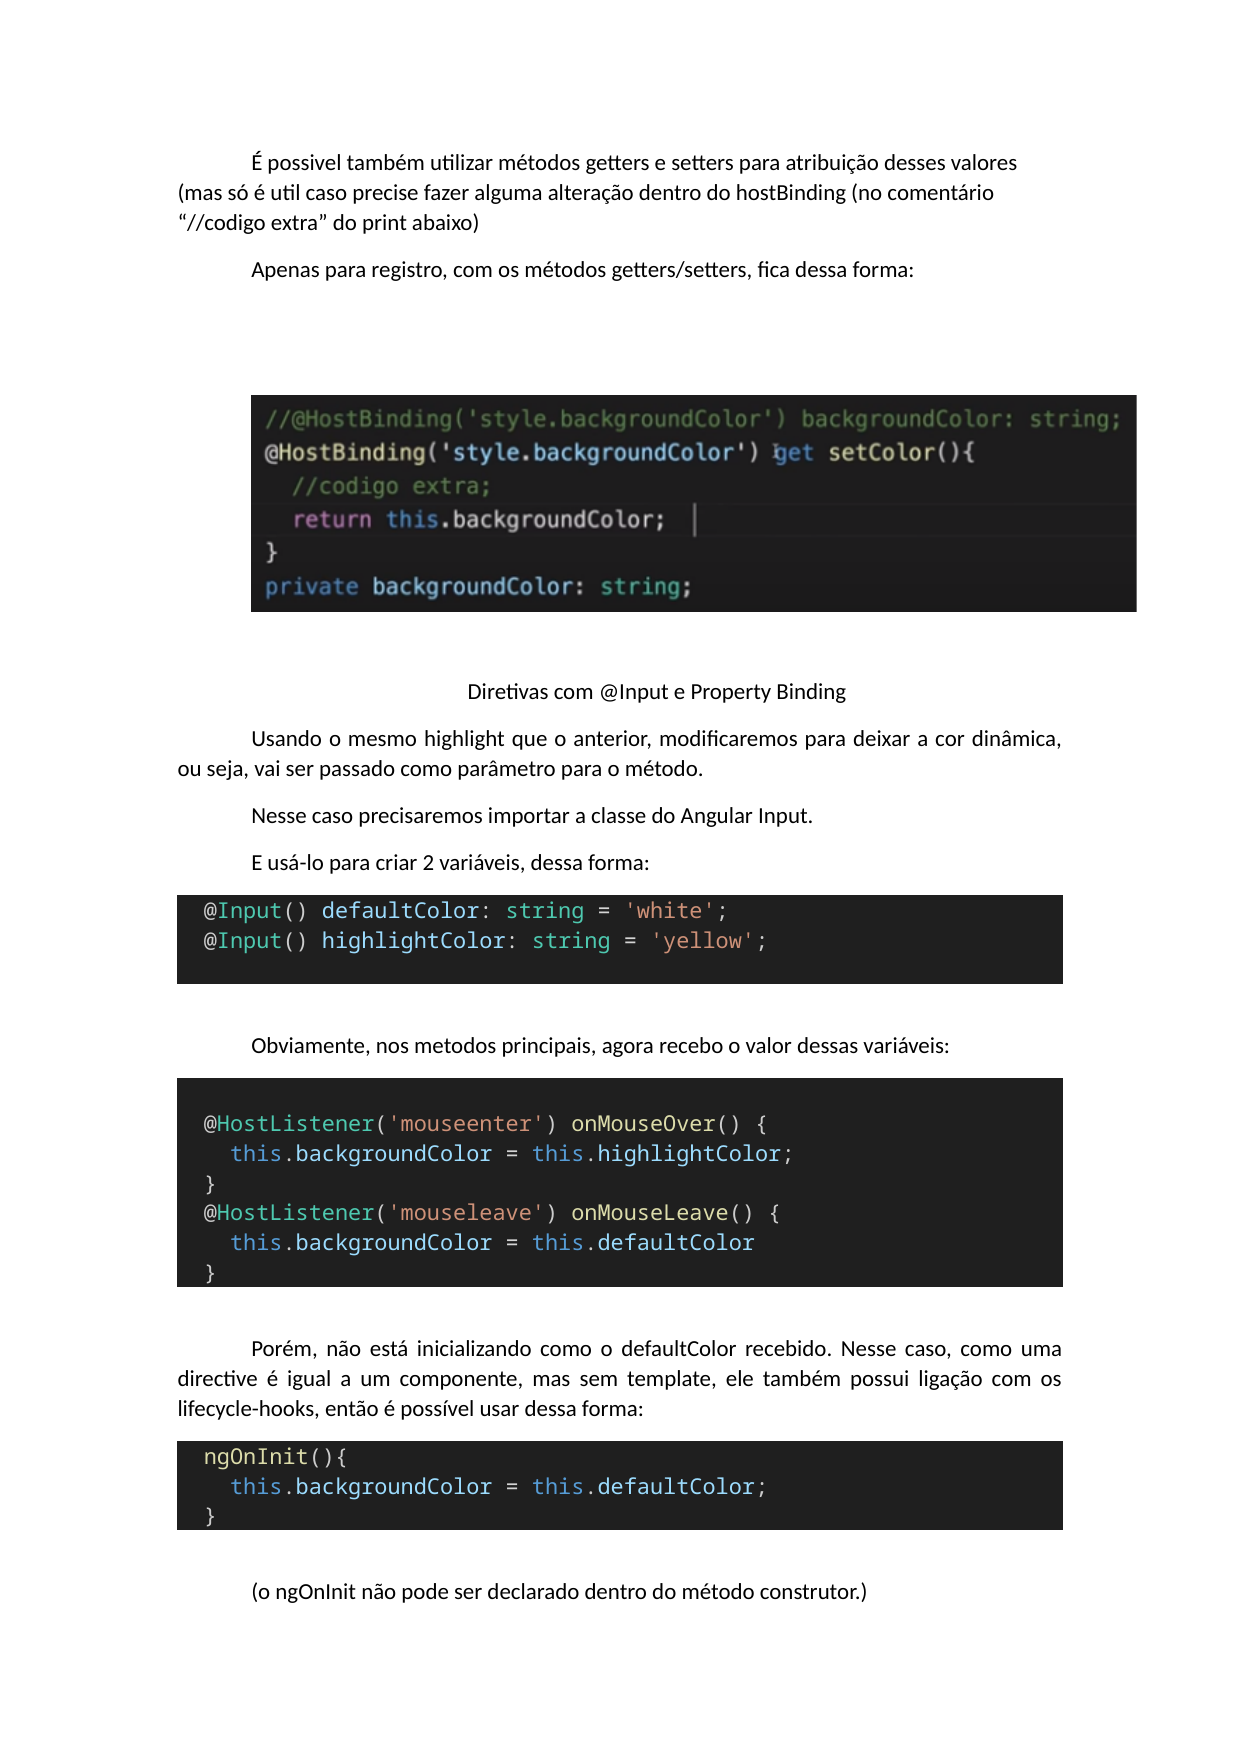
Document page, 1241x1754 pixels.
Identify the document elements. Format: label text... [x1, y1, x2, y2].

text ngOnInit(){ [177, 1441, 1063, 1471]
text @Input() highlightColor: string = 'yellow'; [177, 925, 1063, 955]
text @Input() defaultColor: string = 'white'; [177, 895, 1063, 925]
text this.backgroundColor = this.defaultColor [177, 1227, 1063, 1257]
picture [251, 395, 1137, 612]
text É possivel também utilizar métodos getters e setters para atribuição desses valores (mas só é util caso precise fazer alguma alteração dentro do hostBinding (no comentário “//codigo extra” do print abaixo) [177, 148, 1063, 236]
text E usá-lo para criar 2 variáveis, dessa forma: [177, 848, 1063, 876]
text this.backgroundColor = this.highlightColor; [177, 1138, 1063, 1168]
text @HostListener('mouseenter') onMouseOver() { [177, 1108, 1063, 1138]
text @HostListener('mouseleave') onMouseLeave() { [177, 1197, 1063, 1227]
text (o ngOnInit não pode ser declarado dentro do método construtor.) [177, 1577, 1063, 1605]
text Obviamente, nos metodos principais, agora recebo o valor dessas variáveis: [177, 1031, 1063, 1059]
text this.backgroundColor = this.defaultColor; [177, 1471, 1063, 1501]
text } [177, 1257, 1063, 1287]
text Apenas para registro, com os métodos getters/setters, fica dessa forma: [177, 255, 1063, 283]
text Diretivas com @Input e Property Binding [177, 677, 1063, 705]
text Nesse caso precisaremos importar a classe do Angular Input. [177, 801, 1063, 829]
text Porém, não está inicializando como o defaultColor recebido. Nesse caso, como uma directive é igual a um componente, mas sem template, ele também possui ligação com os lifecycle-hooks, então é possível usar dessa forma: [177, 1334, 1063, 1422]
text } [177, 1168, 1063, 1197]
text Usando o mesmo highlight que o anterior, modificaremos para deixar a cor dinâmica, ou seja, vai ser passado como parâmetro para o método. [177, 724, 1063, 782]
text } [177, 1501, 1063, 1530]
